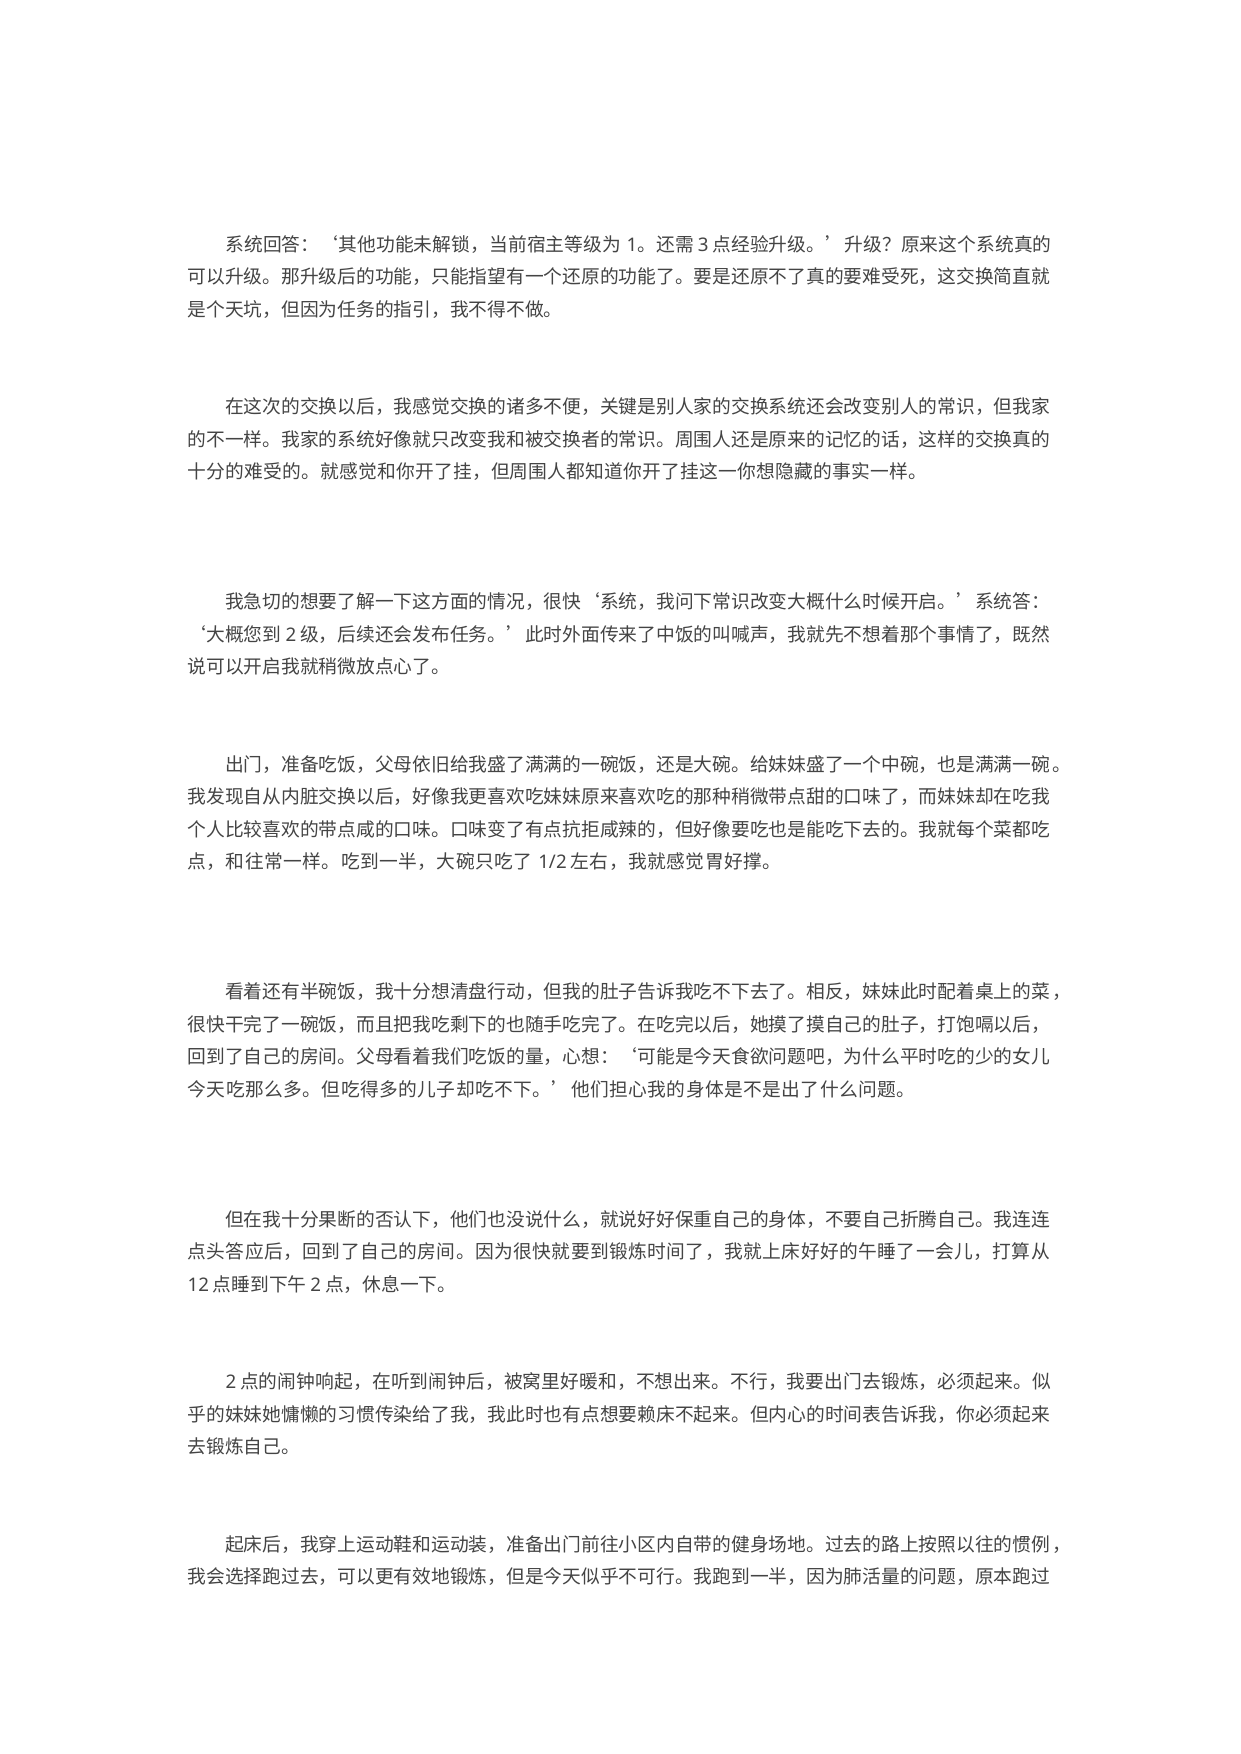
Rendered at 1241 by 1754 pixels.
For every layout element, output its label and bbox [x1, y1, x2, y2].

text [187, 162, 1053, 1592]
